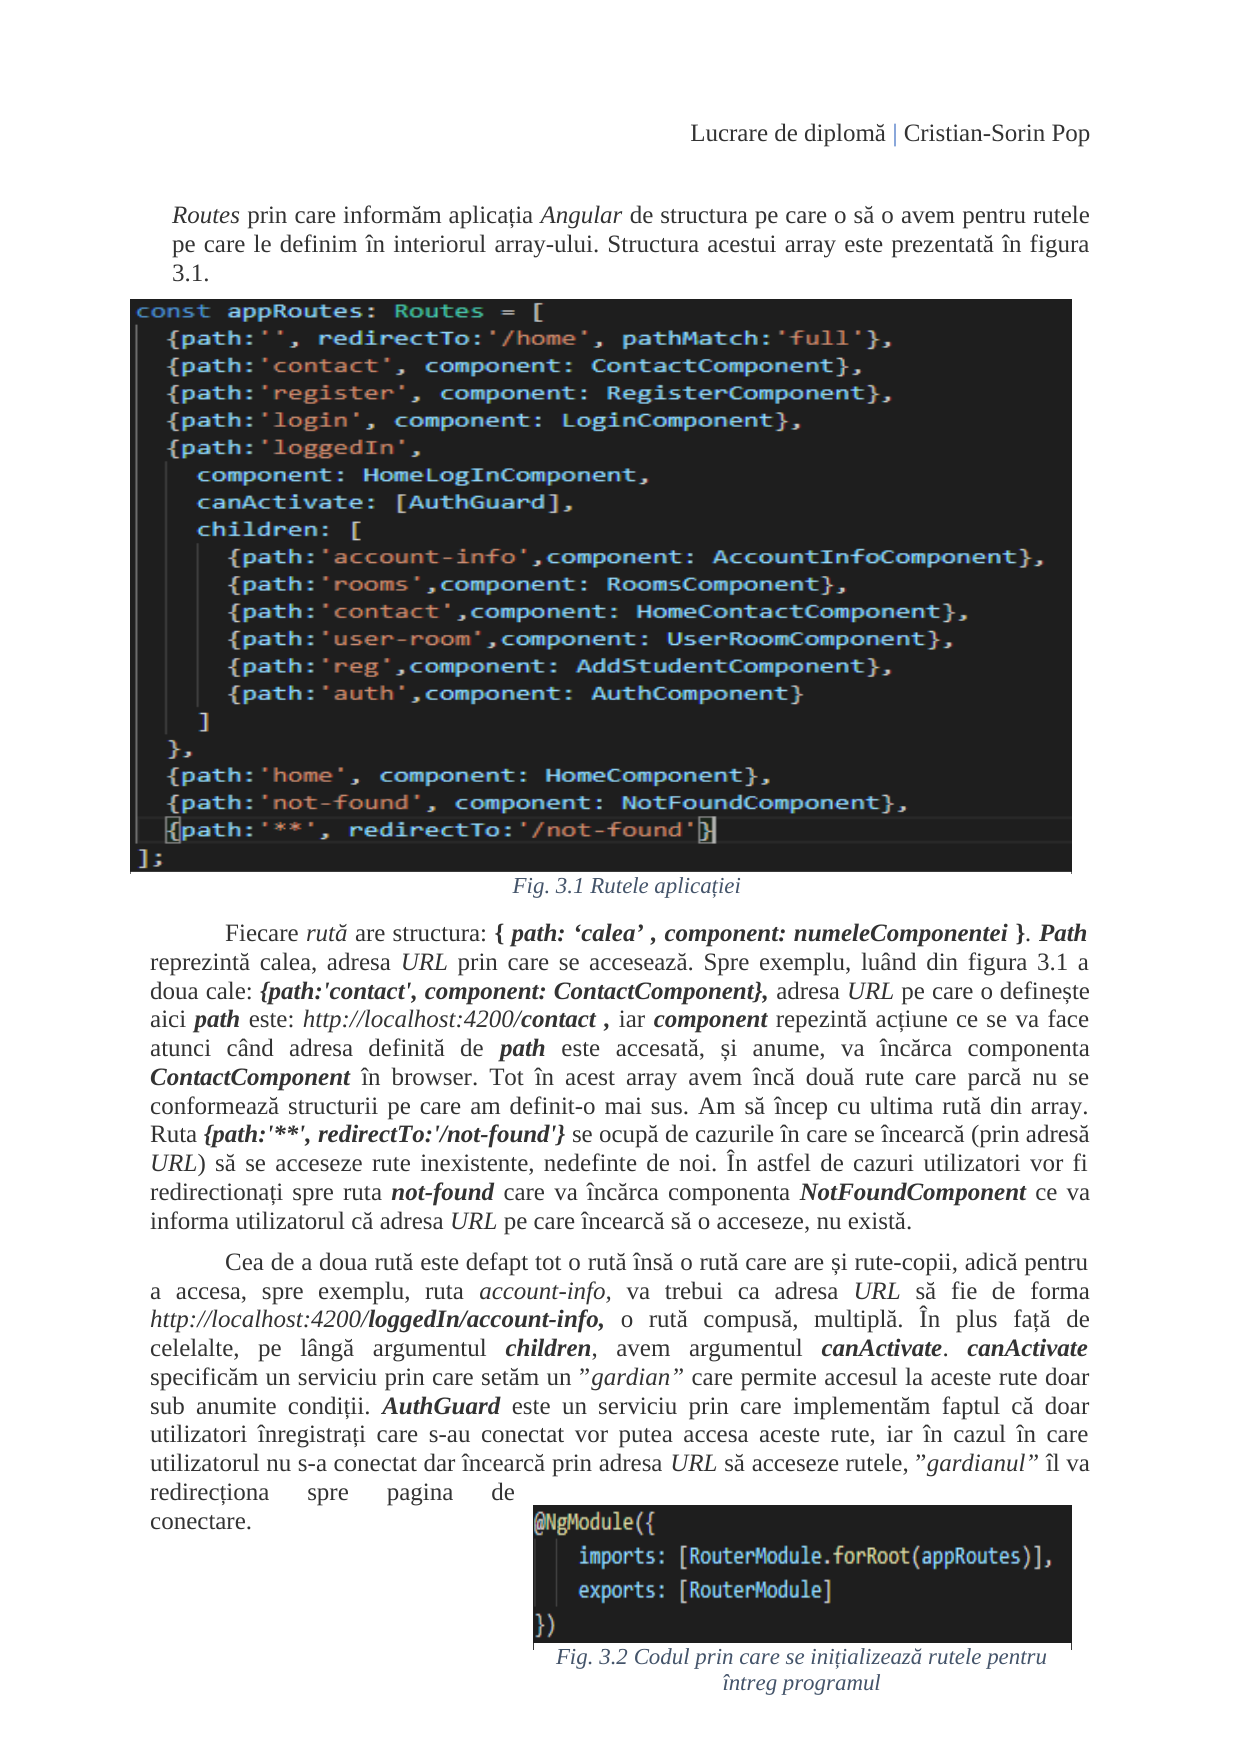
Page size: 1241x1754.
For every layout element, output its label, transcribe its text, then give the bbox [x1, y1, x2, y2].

picture [533, 1505, 1072, 1643]
picture [130, 299, 1072, 871]
text Cea de a doua rută este defapt tot o rută însă o rută care are și rute-copii, adică pentru a accesa, spre exemplu, ruta account-info, va trebui ca adresa URL să fie de forma http://localhost:4200/loggedIn/account-info, o rută compusă, multiplă. În plus față de celelalte, pe lângă argumentul children, avem argumentul canActivate. canActivate specificăm un serviciu prin care setăm un ”gardian” care permite accesul la aceste rute doar sub anumite condiții. AuthGuard este un serviciu prin care implementăm faptul că doar utilizatori înregistrați care s-au conectat vor putea accesa aceste rute, iar în cazul în care utilizatorul nu s-a conectat dar încearcă prin adresa URL să acceseze rutele, ”gardianul” îl va redirecționa spre pagina de conectare. [150, 1247, 1090, 1534]
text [172, 201, 1090, 287]
